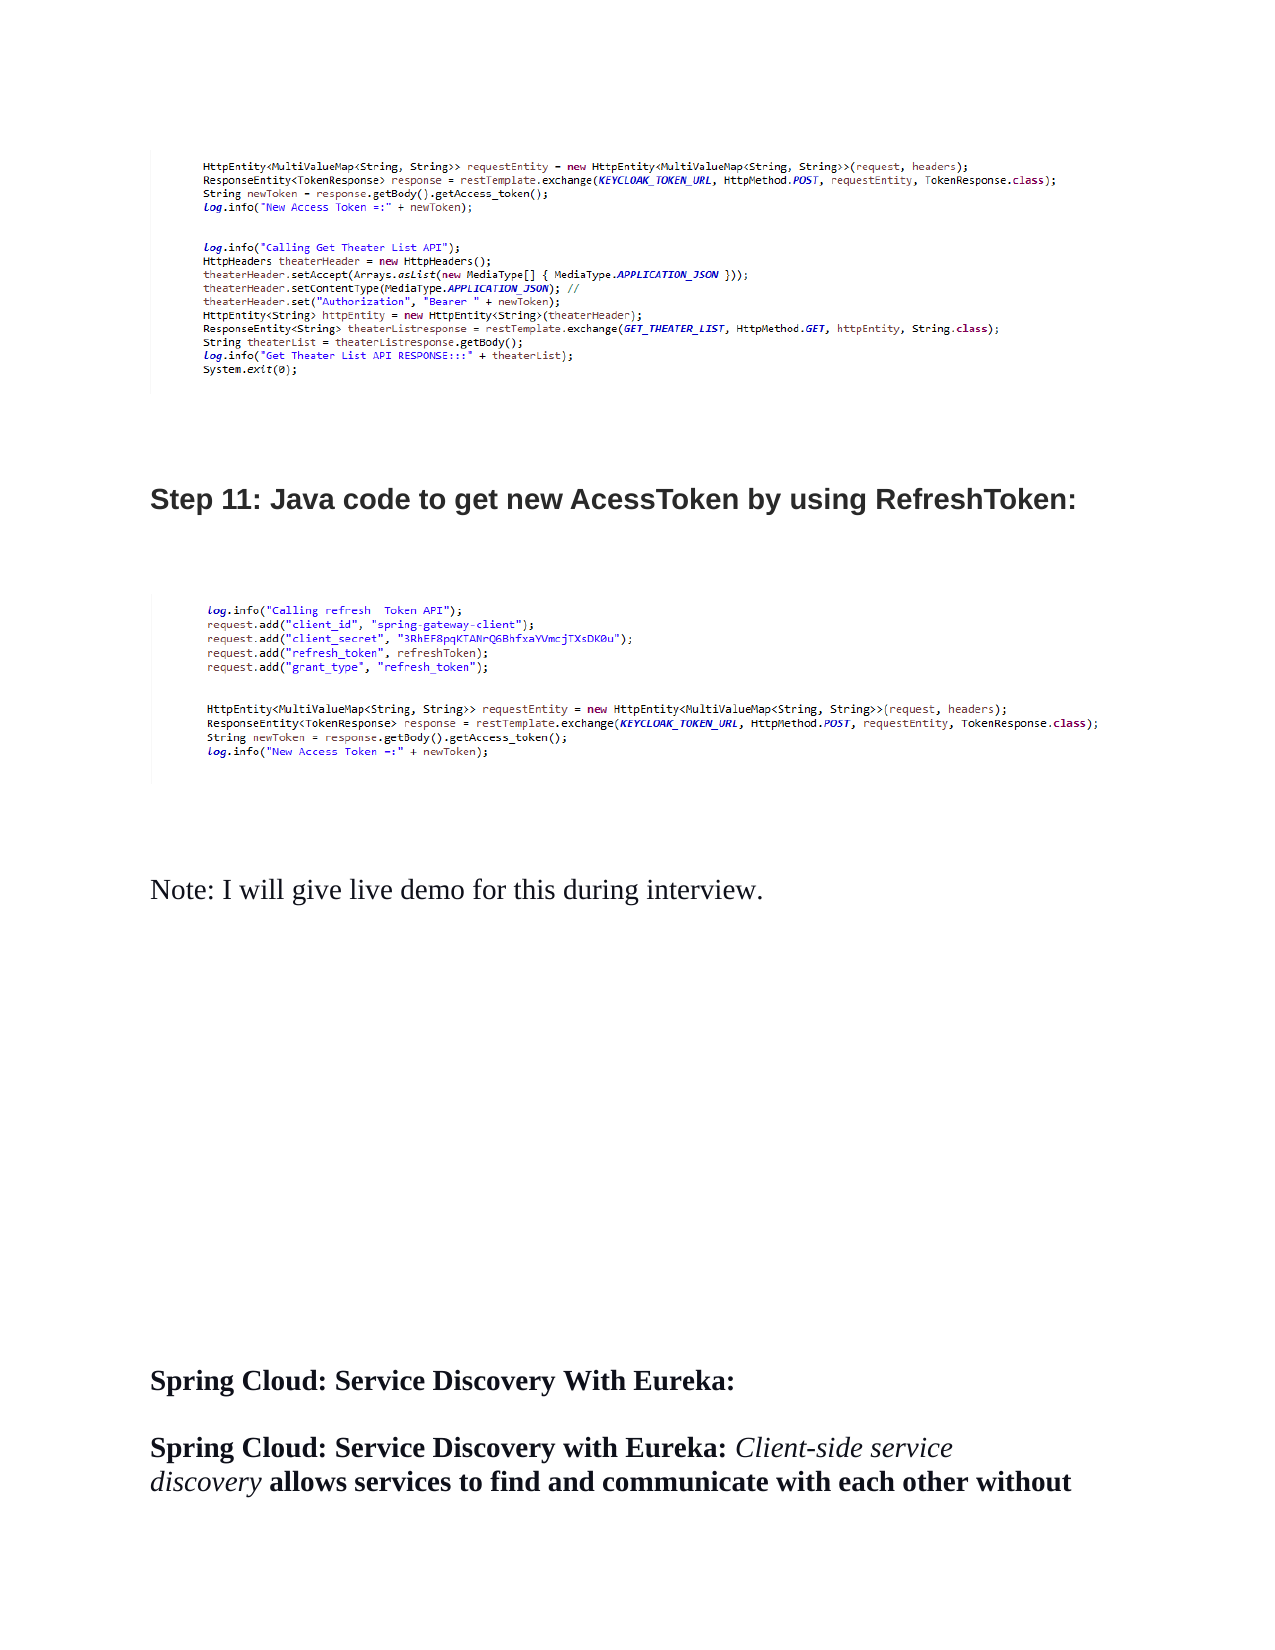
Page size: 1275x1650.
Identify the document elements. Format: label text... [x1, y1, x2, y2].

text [150, 1430, 1125, 1497]
subtitle Spring Cloud: Service Discovery With Eureka: [150, 1334, 1125, 1397]
subtitle Step 11: Java code to get new AcessToken by using RefreshToken: [150, 472, 1125, 516]
picture [150, 594, 1125, 784]
picture [150, 150, 1125, 394]
subtitle Note: I will give live demo for this during interview. [150, 862, 1125, 906]
